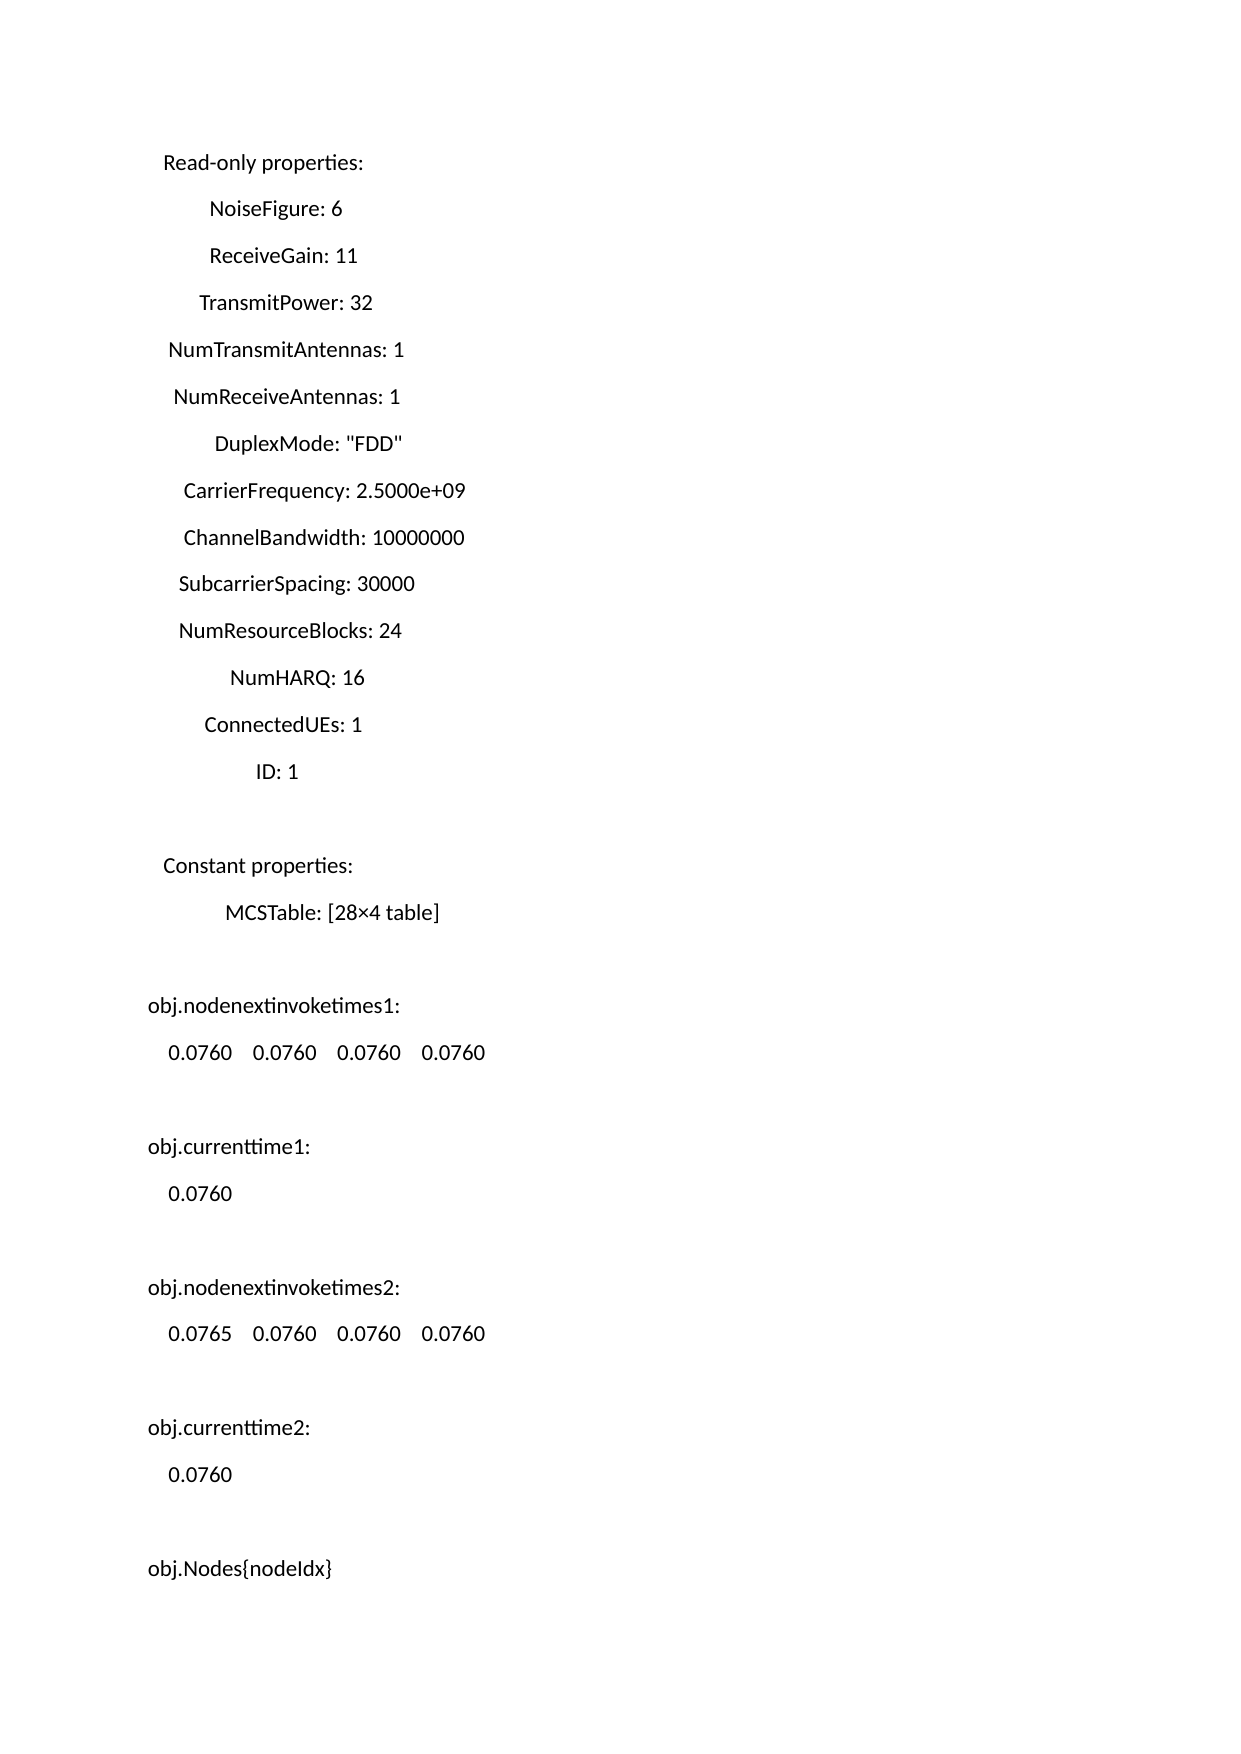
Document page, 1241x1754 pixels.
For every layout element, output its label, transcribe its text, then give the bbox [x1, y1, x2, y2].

text obj.nodenextinvoketimes2: [148, 1273, 1093, 1301]
text NumReceiveAntennas: 1 [148, 382, 1093, 410]
text obj.Nodes{nodeIdx} [148, 1554, 1093, 1582]
text 0.0765 0.0760 0.0760 0.0760 [148, 1319, 1093, 1347]
text 0.0760 0.0760 0.0760 0.0760 [148, 1038, 1093, 1066]
text NumHARQ: 16 [148, 663, 1093, 691]
text ReceiveGain: 11 [148, 241, 1093, 269]
text obj.currenttime2: [148, 1413, 1093, 1441]
text ID: 1 [148, 757, 1093, 785]
text NoiseFigure: 6 [148, 194, 1093, 222]
text TransmitPower: 32 [148, 288, 1093, 316]
text Read-only properties: [148, 148, 1093, 176]
text 0.0760 [148, 1179, 1093, 1207]
text MCSTable: [28×4 table] [148, 898, 1093, 926]
text ChannelBandwidth: 10000000 [148, 523, 1093, 551]
text obj.nodenextinvoketimes1: [148, 991, 1093, 1019]
text 0.0760 [148, 1460, 1093, 1488]
text NumTransmitAntennas: 1 [148, 335, 1093, 363]
text SubcarrierSpacing: 30000 [148, 569, 1093, 597]
text Constant properties: [148, 851, 1093, 879]
text DuplexMode: "FDD" [148, 429, 1093, 457]
text obj.currenttime1: [148, 1132, 1093, 1160]
text NumResourceBlocks: 24 [148, 616, 1093, 644]
text CarrierFrequency: 2.5000e+09 [148, 476, 1093, 504]
text ConnectedUEs: 1 [148, 710, 1093, 738]
